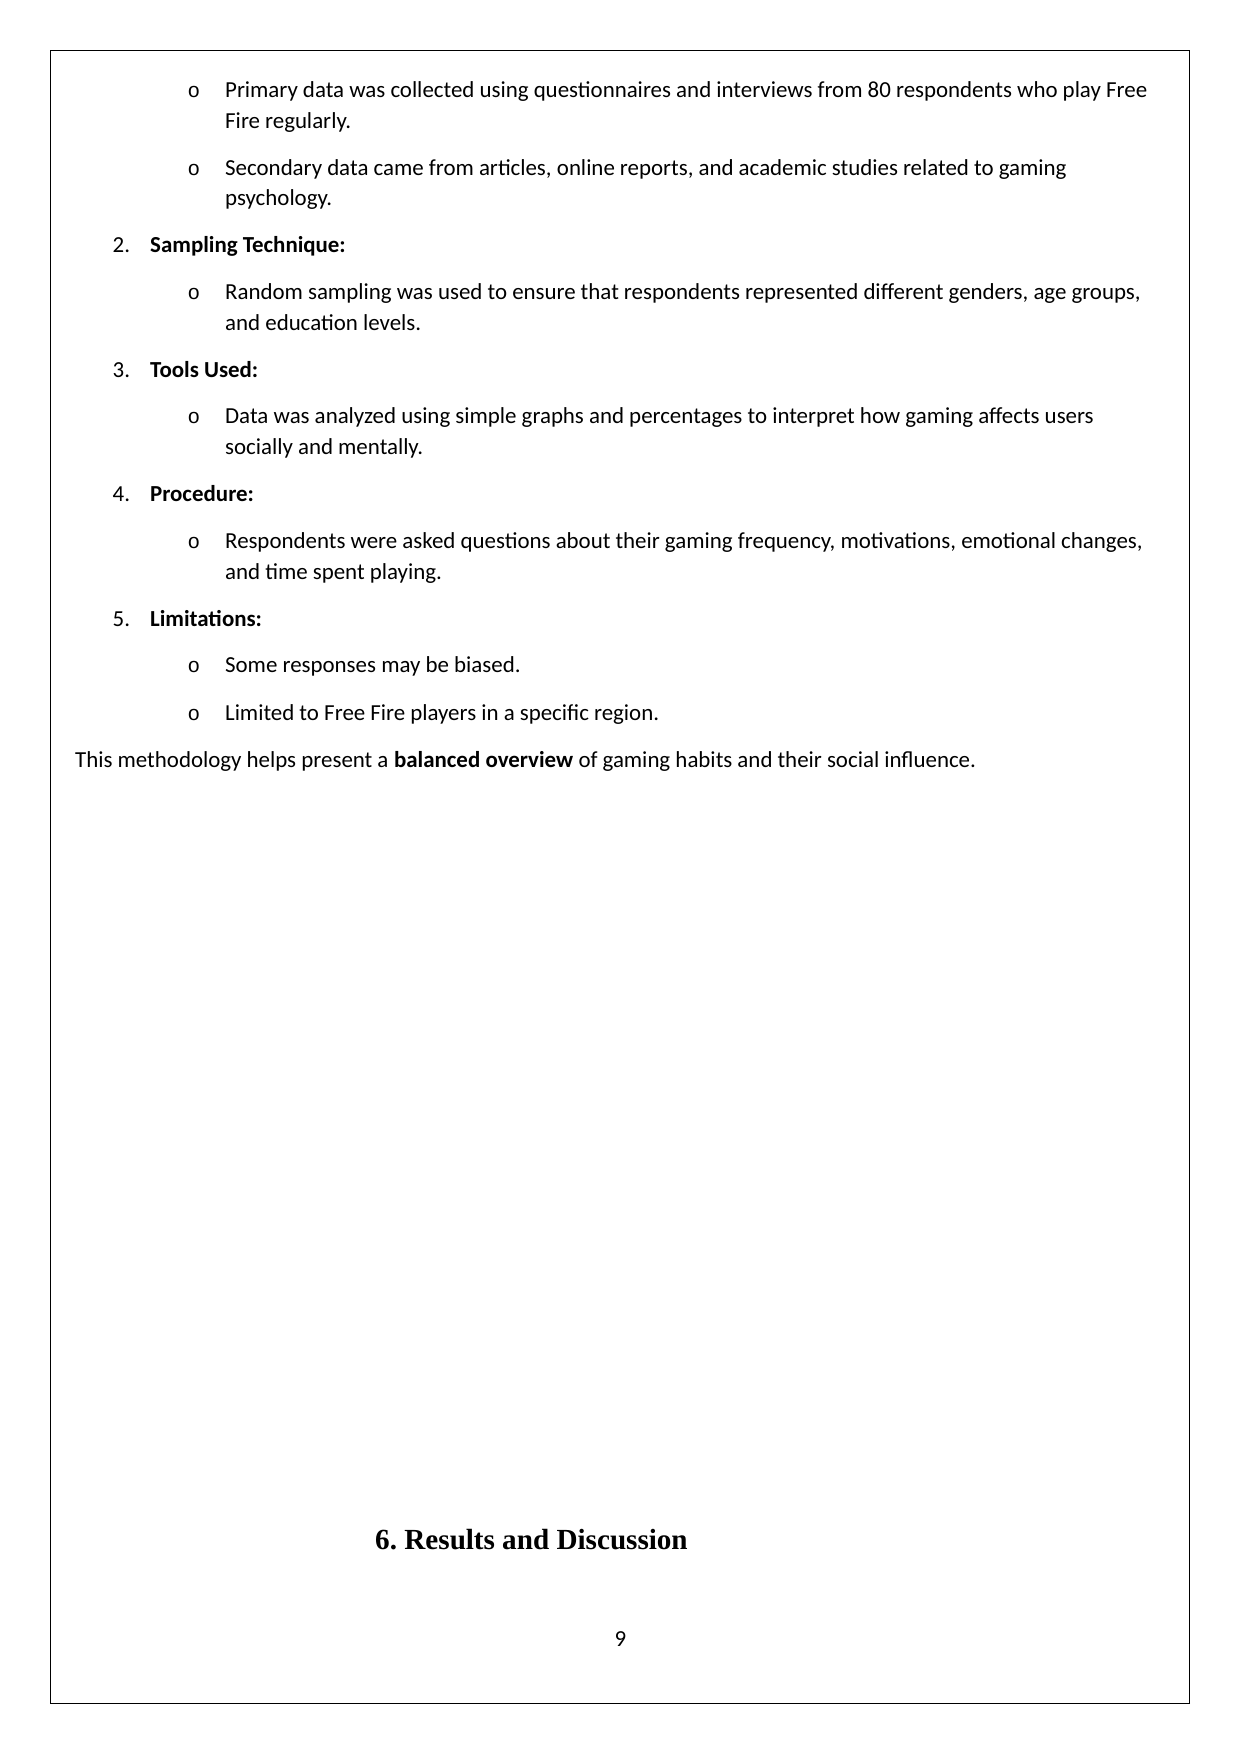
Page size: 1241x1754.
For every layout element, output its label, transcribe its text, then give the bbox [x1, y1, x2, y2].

list Secondary data came from articles, online reports, and academic studies related to gaming psychology. [187, 153, 1165, 211]
list Limited to Free Fire players in a specific region. [187, 698, 1165, 726]
text This methodology helps present a balanced overview of gaming habits and their social influence. [75, 745, 1165, 773]
text 6. Results and Discussion [75, 1522, 1165, 1555]
list Limitations: [112, 604, 1165, 632]
list Tools Used: [112, 355, 1165, 383]
list Data was analyzed using simple graphs and percentages to interpret how gaming affects users socially and mentally. [187, 402, 1165, 460]
list Sampling Technique: [112, 230, 1165, 258]
list Respondents were asked questions about their gaming frequency, motivations, emotional changes, and time spent playing. [187, 526, 1165, 585]
list Procedure: [112, 479, 1165, 507]
list Primary data was collected using questionnaires and interviews from 80 respondents who play Free Fire regularly. [187, 75, 1165, 134]
list Random sampling was used to ensure that respondents represented different genders, age groups, and education levels. [187, 277, 1165, 336]
list Some responses may be biased. [187, 651, 1165, 679]
